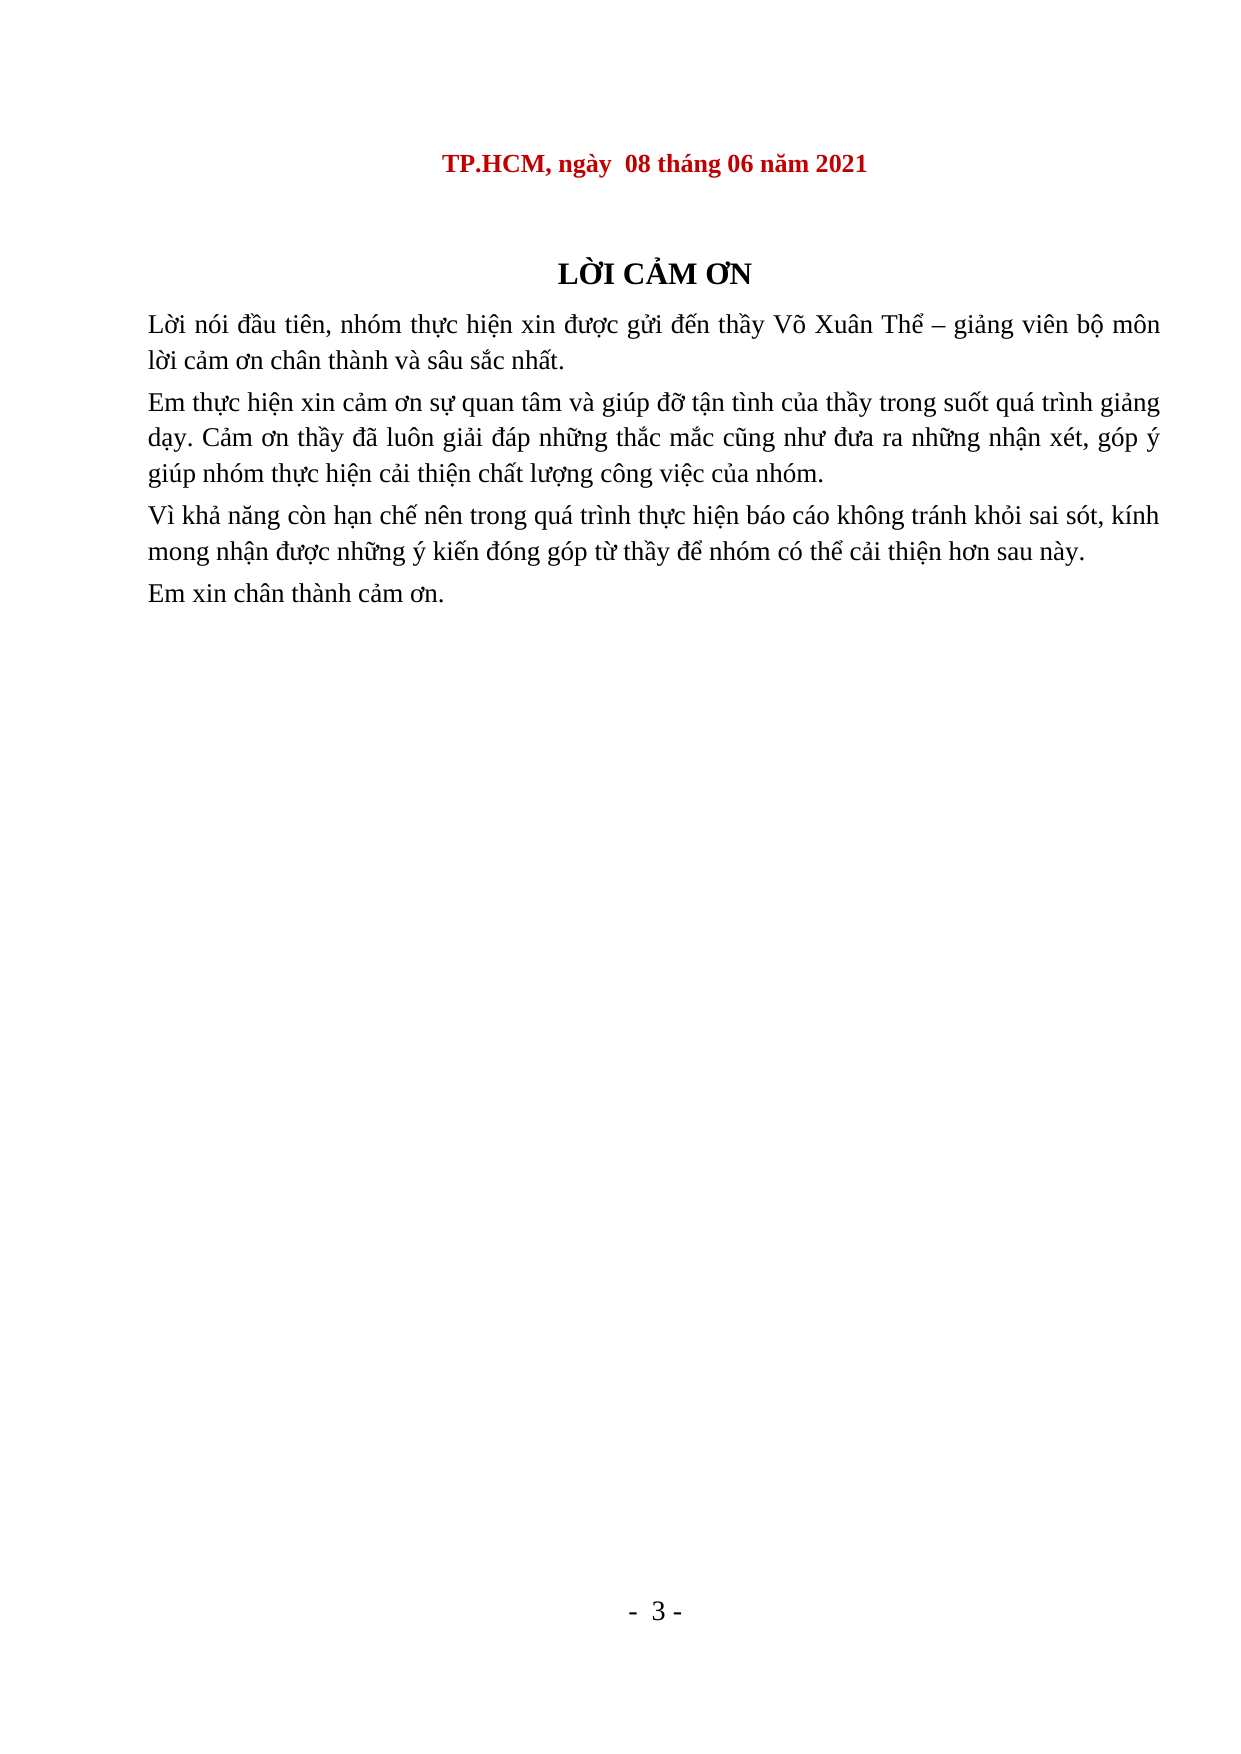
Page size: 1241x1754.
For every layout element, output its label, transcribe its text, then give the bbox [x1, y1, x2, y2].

text Vì khả năng còn hạn chế nên trong quá trình thực hiện báo cáo không tránh khỏi sai sót, kính mong nhận được những ý kiến đóng góp từ thầy để nhóm có thể cải thiện hơn sau này. [148, 499, 1162, 566]
text Em xin chân thành cảm ơn. [148, 577, 1162, 608]
text Lời nói đầu tiên, nhóm thực hiện xin được gửi đến thầy Võ Xuân Thể – giảng viên bộ môn lời cảm ơn chân thành và sâu sắc nhất. [148, 308, 1162, 375]
text TP.HCM, ngày 08 tháng 06 năm 2021 [148, 148, 1162, 178]
text Em thực hiện xin cảm ơn sự quan tâm và giúp đỡ tận tình của thầy trong suốt quá trình giảng dạy. Cảm ơn thầy đã luôn giải đáp những thắc mắc cũng như đưa ra những nhận xét, góp ý giúp nhóm thực hiện cải thiện chất lượng công việc của nhóm. [148, 386, 1162, 488]
text LỜI CẢM ƠN [148, 255, 1162, 291]
